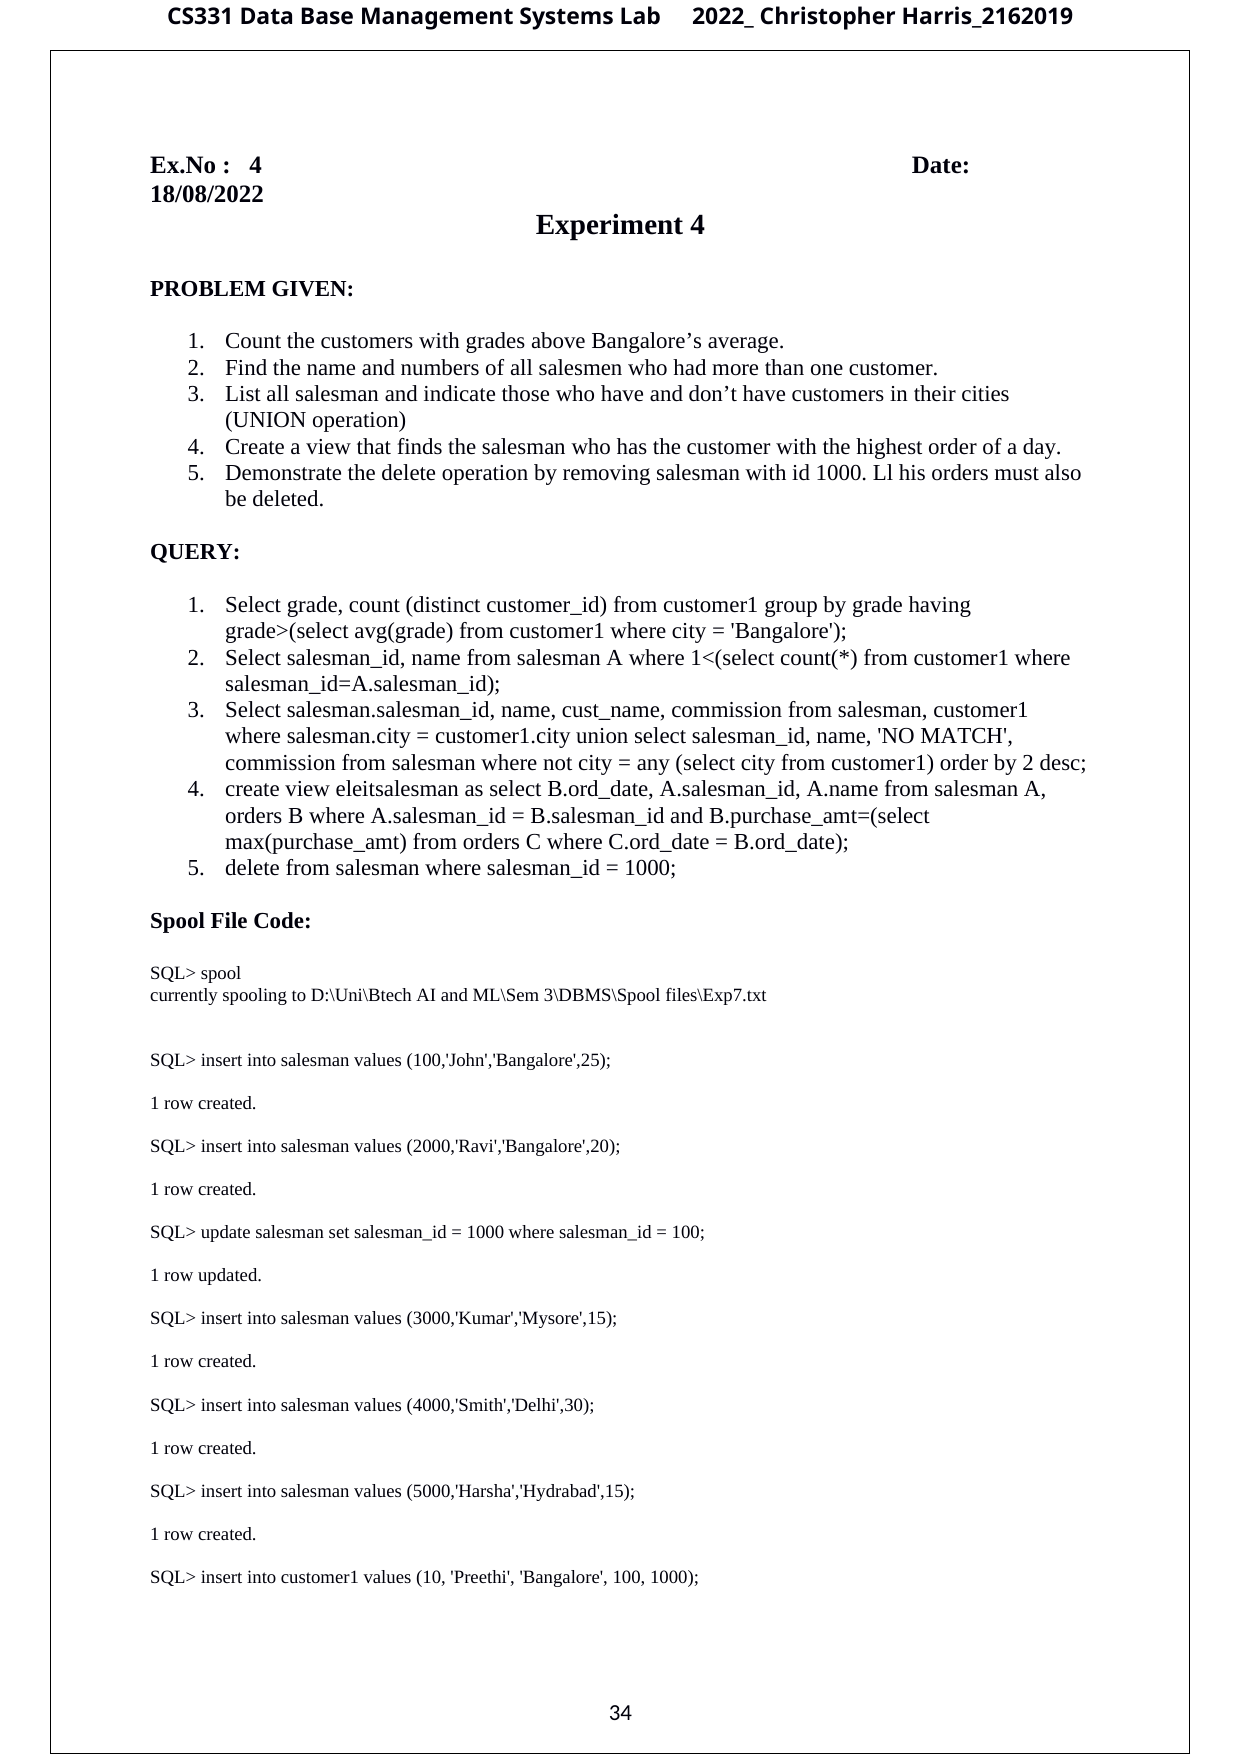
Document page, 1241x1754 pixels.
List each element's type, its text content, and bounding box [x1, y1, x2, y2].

text 1 row created. [150, 1437, 1090, 1458]
list Select salesman_id, name from salesman A where 1<(select count(*) from customer1 where salesman_id=A.salesman_id); [187, 643, 1090, 696]
list Select grade, count (distinct customer_id) from customer1 group by grade having grade>(select avg(grade) from customer1 where city = 'Bangalore'); [187, 591, 1090, 643]
text 1 row created. [150, 1092, 1090, 1113]
list Demonstrate the delete operation by removing salesman with id 1000. Ll his orders must also be deleted. [187, 459, 1090, 512]
list Count the customers with grades above Bangalore’s average. [187, 327, 1090, 354]
text 1 row created. [150, 1350, 1090, 1372]
list Select salesman.salesman_id, name, cust_name, commission from salesman, customer1 where salesman.city = customer1.city union select salesman_id, name, 'NO MATCH', commission from salesman where not city = any (select city from customer1) order by 2 desc; [187, 696, 1090, 775]
text 1 row updated. [150, 1264, 1090, 1286]
text Spool File Code: [150, 907, 1090, 933]
list Find the name and numbers of all salesmen who had more than one customer. [187, 354, 1090, 380]
list delete from salesman where salesman_id = 1000; [187, 854, 1090, 881]
text SQL> insert into salesman values (100,'John','Bangalore',25); [150, 1048, 1090, 1070]
text SQL> update salesman set salesman_id = 1000 where salesman_id = 100; [150, 1221, 1090, 1242]
text SQL> spool [150, 962, 1090, 984]
text Ex.No : 4 Date: 18/08/2022 [150, 150, 1090, 207]
text SQL> insert into salesman values (4000,'Smith','Delhi',30); [150, 1393, 1090, 1415]
list create view eleitsalesman as select B.ord_date, A.salesman_id, A.name from salesman A, orders B where A.salesman_id = B.salesman_id and B.purchase_amt=(select max(purchase_amt) from orders C where C.ord_date = B.ord_date); [187, 775, 1090, 854]
text SQL> insert into salesman values (5000,'Harsha','Hydrabad',15); [150, 1480, 1090, 1501]
text SQL> insert into salesman values (3000,'Kumar','Mysore',15); [150, 1307, 1090, 1329]
list Create a view that finds the salesman who has the customer with the highest order of a day. [187, 433, 1090, 459]
list List all salesman and indicate those who have and don’t have customers in their cities (UNION operation) [187, 380, 1090, 433]
text QUERY: [150, 538, 1090, 564]
text PROBLEM GIVEN: [150, 274, 1090, 301]
text SQL> insert into customer1 values (10, 'Preethi', 'Bangalore', 100, 1000); [150, 1566, 1090, 1587]
text 1 row created. [150, 1178, 1090, 1199]
text Experiment 4 [150, 207, 1090, 241]
text SQL> insert into salesman values (2000,'Ravi','Bangalore',20); [150, 1135, 1090, 1156]
text currently spooling to D:\Uni\Btech AI and ML\Sem 3\DBMS\Spool files\Exp7.txt [150, 984, 1090, 1005]
text 1 row created. [150, 1523, 1090, 1544]
